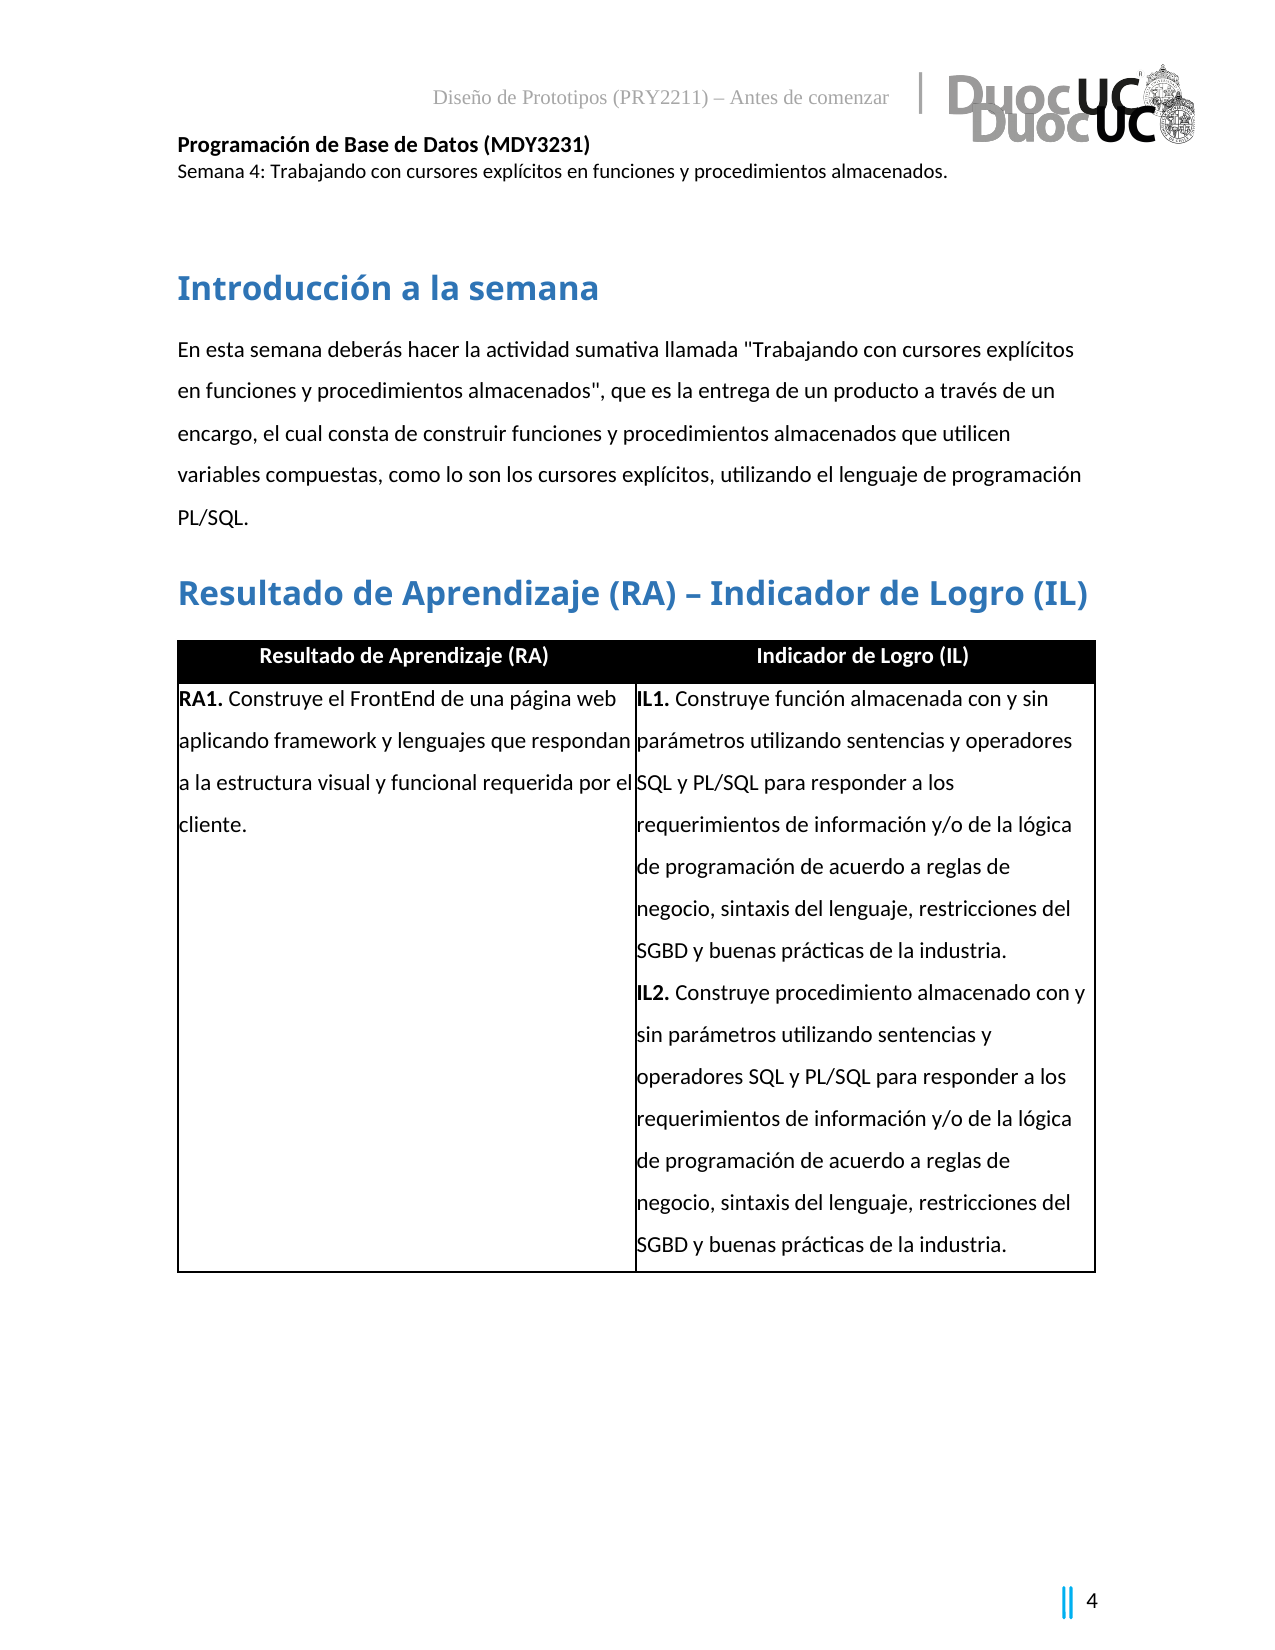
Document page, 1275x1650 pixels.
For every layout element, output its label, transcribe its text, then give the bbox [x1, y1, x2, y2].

text En esta semana deberás hacer la actividad sumativa llamada "Trabajando con cursores explícitos en funciones y procedimientos almacenados", que es la entrega de un producto a través de un encargo, el cual consta de construir funciones y procedimientos almacenados que utilicen variables compuestas, como lo son los cursores explícitos, utilizando el lenguaje de programación PL/SQL. [177, 335, 1098, 531]
table_header Resultado de Aprendizaje (RA) [179, 642, 635, 683]
table_cell IL1. Construye función almacenada con y sin parámetros utilizando sentencias y operadores SQL y PL/SQL para responder a los requerimientos de información y/o de la lógica de programación de acuerdo a reglas de negocio, sintaxis del lenguaje, restricciones del SGBD y buenas prácticas de la industria. IL2. Construye procedimiento almacenado con y sin parámetros utilizando sentencias y operadores SQL y PL/SQL para responder a los requerimientos de información y/o de la lógica de programación de acuerdo a reglas de negocio, sintaxis del lenguaje, restricciones del SGBD y buenas prácticas de la industria. [637, 684, 1094, 1271]
table_header Indicador de Logro (IL) [637, 642, 1094, 683]
subtitle Resultado de Aprendizaje (RA) – Indicador de Logro (IL) [177, 569, 1098, 615]
picture [949, 64, 1195, 147]
table_cell RA1. Construye el FrontEnd de una página web aplicando framework y lenguajes que respondan a la estructura visual y funcional requerida por el cliente. [179, 684, 635, 1271]
subtitle Introducción a la semana [177, 264, 1098, 310]
